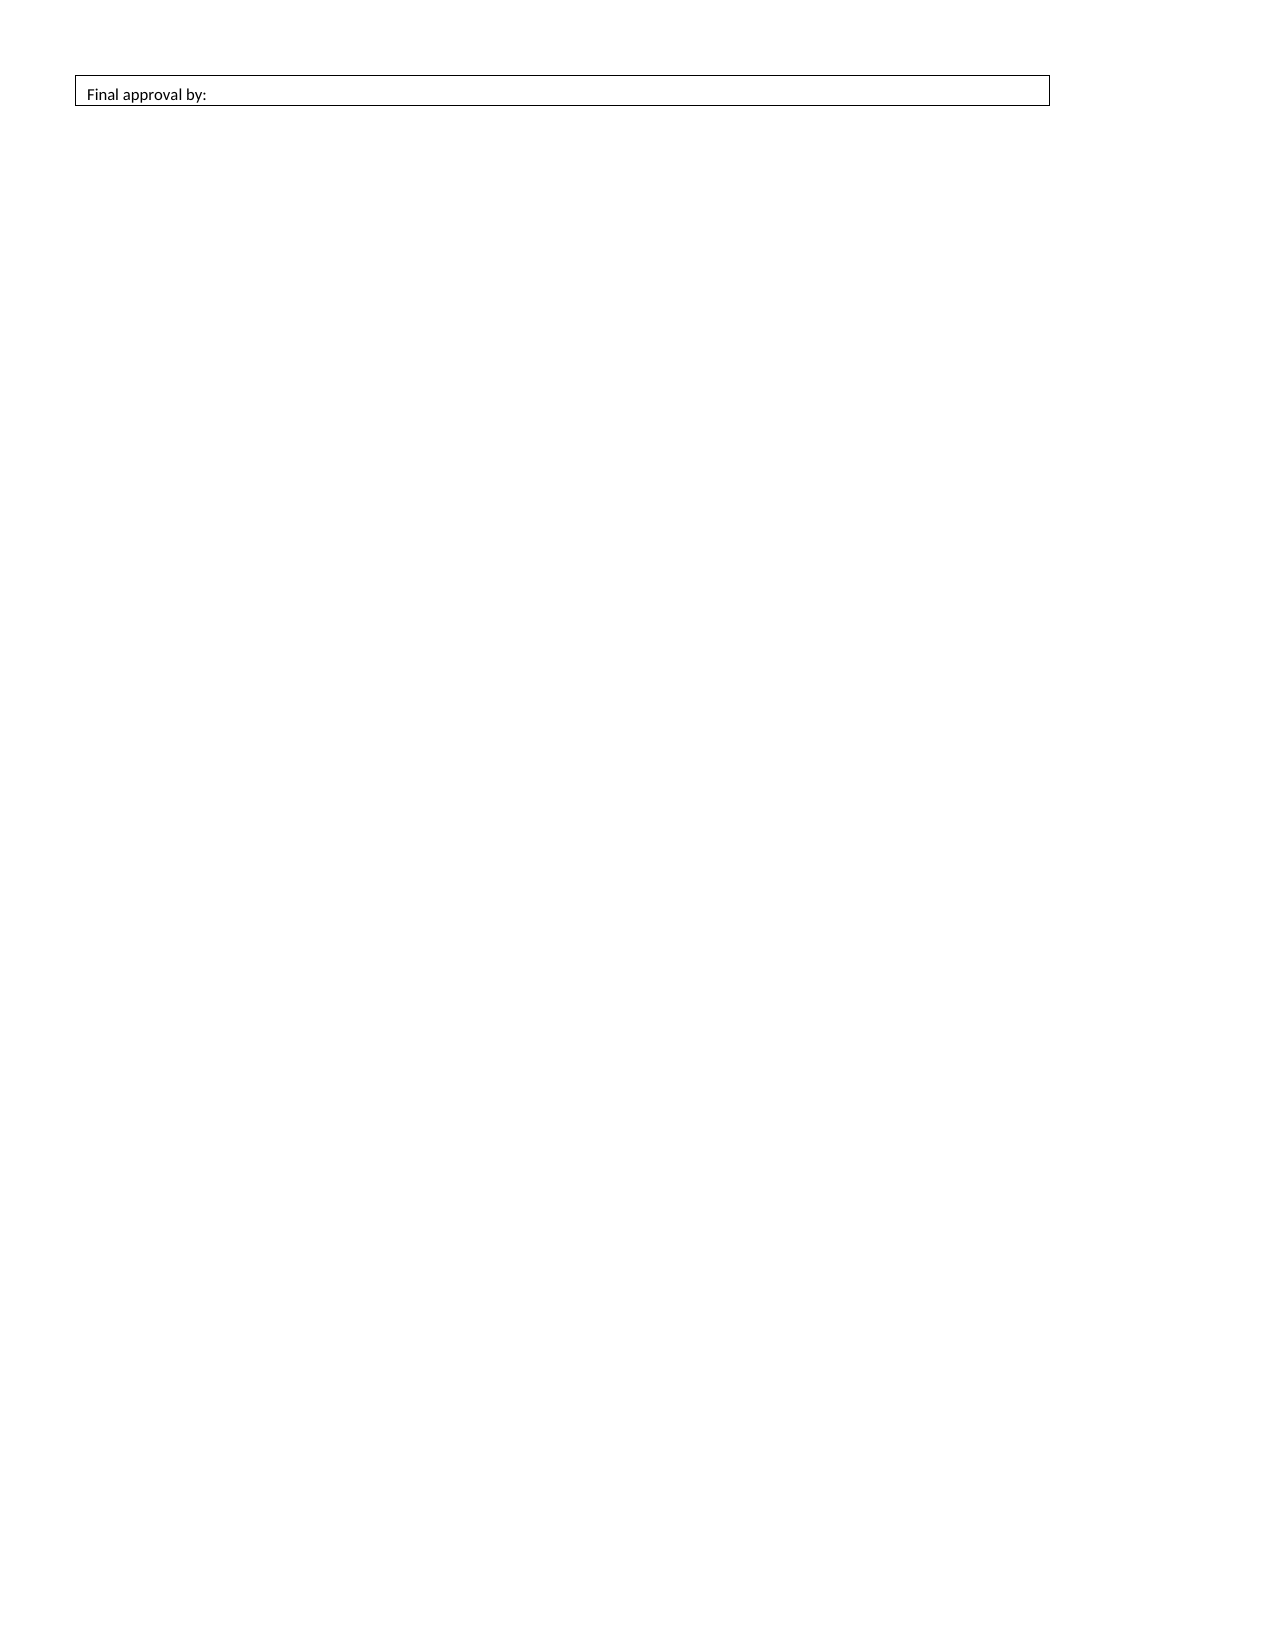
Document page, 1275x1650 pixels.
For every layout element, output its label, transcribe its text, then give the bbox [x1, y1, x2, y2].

table_cell Final approval by: [76, 76, 1049, 105]
